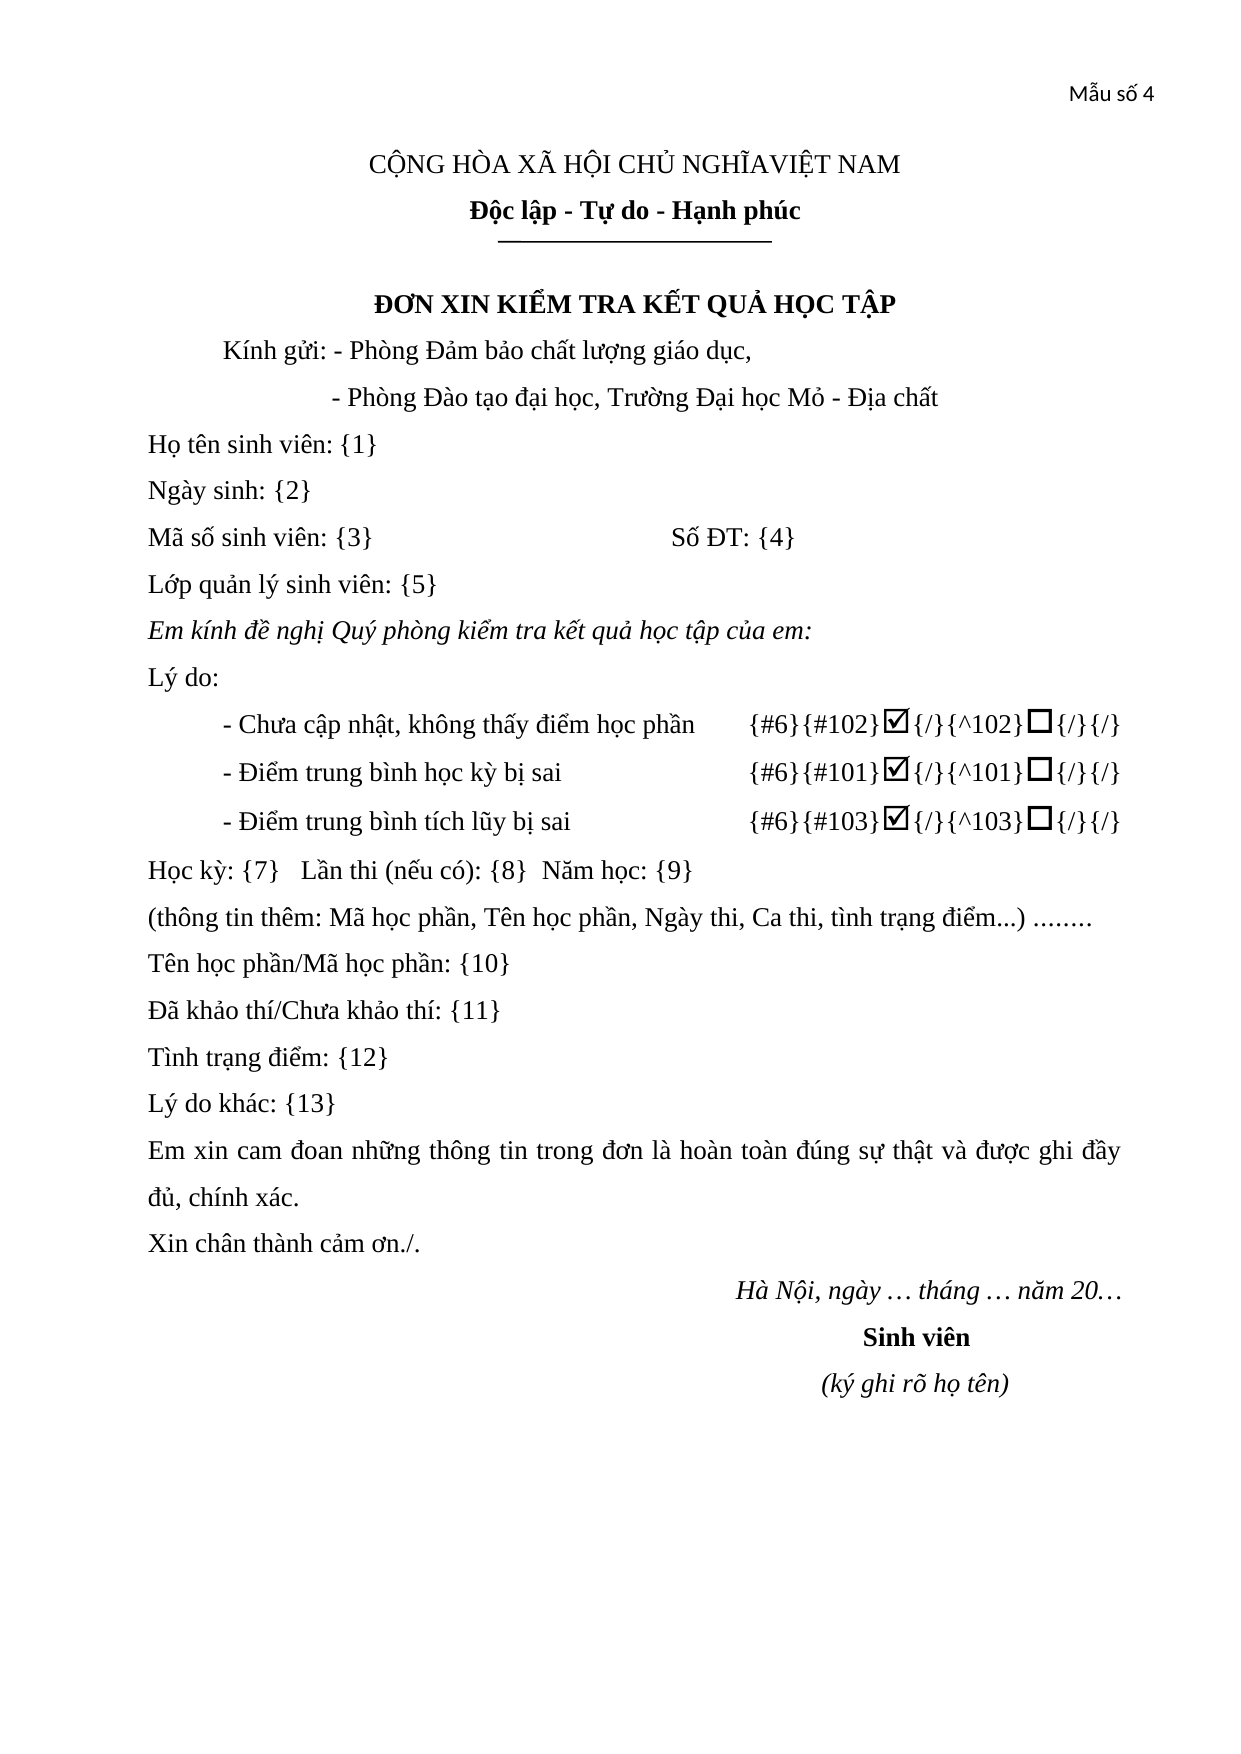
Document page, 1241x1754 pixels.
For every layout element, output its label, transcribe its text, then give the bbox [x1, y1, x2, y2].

text Ngày sinh: {2} [148, 474, 1122, 506]
text Độc lập - Tự do - Hạnh phúc [148, 194, 1122, 226]
text Lớp quản lý sinh viên: {5} [148, 568, 1122, 599]
text (thông tin thêm: Mã học phần, Tên học phần, Ngày thi, Ca thi, tình trạng điểm...) [148, 901, 1122, 932]
text Tên học phần/Mã học phần: {10} [148, 947, 1122, 978]
text Lý do: [148, 661, 1122, 692]
text Sinh viên [448, 1321, 1122, 1352]
text Xin chân thành cảm ơn./. [148, 1227, 1122, 1258]
text - Phòng Đào tạo đại học, Trường Đại học Mỏ - Địa chất [298, 381, 1122, 412]
text Tình trạng điểm: {12} [148, 1041, 1122, 1072]
text Kính gửi: - Phòng Đảm bảo chất lượng giáo dục, [223, 334, 1122, 366]
text Đã khảo thí/Chưa khảo thí: {11} [148, 994, 1122, 1025]
text Mã số sinh viên: {3} Số ĐT: {4} [148, 521, 1122, 552]
text - Điểm trung bình tích lũy bị sai {#6}{#103}{/}{^103}{/}{/} [148, 805, 1122, 838]
text (ký ghi rõ họ tên) [448, 1367, 1122, 1398]
text ĐƠN XIN KIỂM TRA KẾT QUẢ HỌC TẬP [148, 288, 1122, 319]
text CỘNG HÒA XÃ HỘI CHỦ NGHĨAVIỆT NAM [148, 148, 1122, 179]
text Học kỳ: {7} Lần thi (nếu có): {8} Năm học: {9} [148, 854, 1122, 885]
text - Chưa cập nhật, không thấy điểm học phần {#6}{#102}{/}{^102}{/}{/} [148, 708, 1122, 740]
text Họ tên sinh viên: {1} [148, 428, 1122, 459]
text Hà Nội, ngày … tháng … năm 20… [373, 1274, 1122, 1305]
text Em xin cam đoan những thông tin trong đơn là hoàn toàn đúng sự thật và được ghi đầy đủ, chính xác. [148, 1134, 1122, 1212]
text - Điểm trung bình học kỳ bị sai {#6}{#101}{/}{^101}{/}{/} [148, 756, 1122, 789]
text Lý do khác: {13} [148, 1087, 1122, 1118]
text Em kính đề nghị Quý phòng kiểm tra kết quả học tập của em: [148, 614, 1122, 646]
